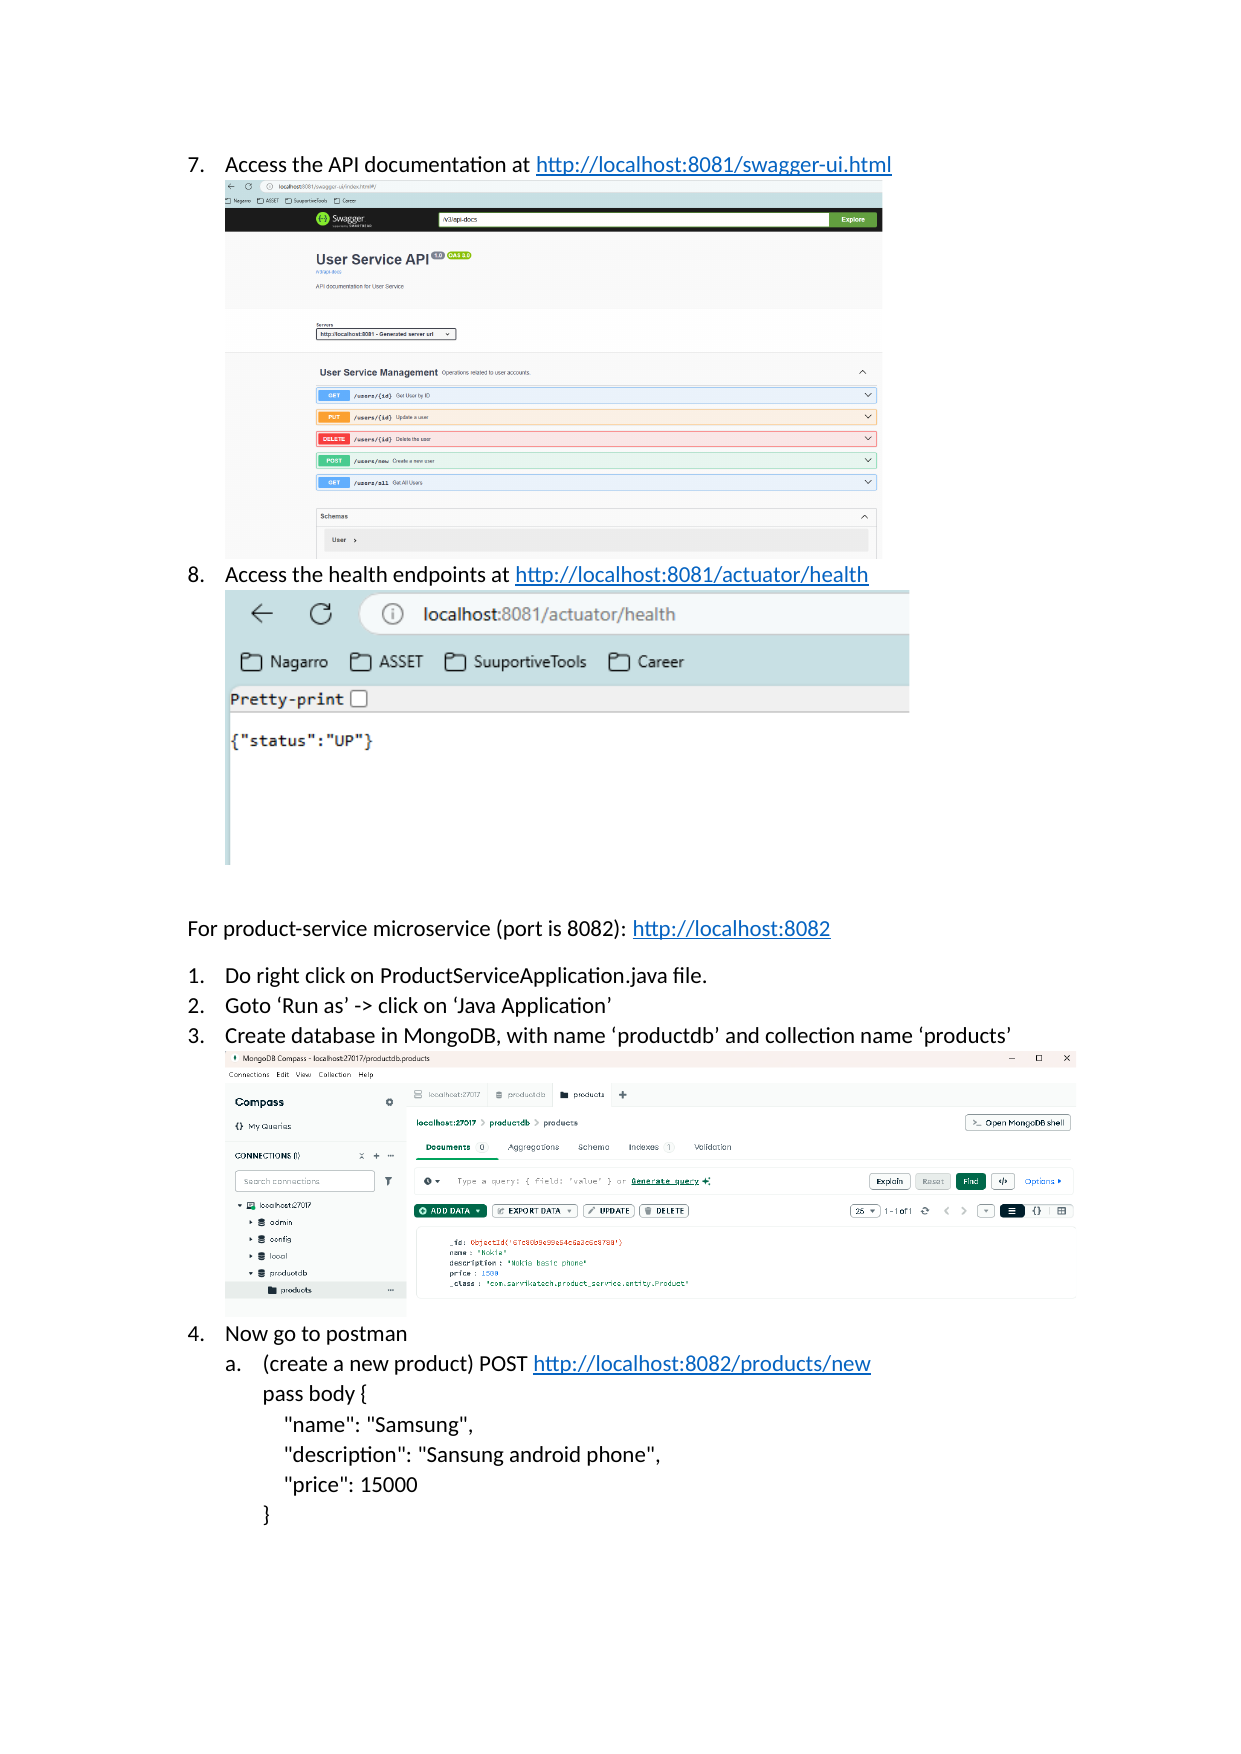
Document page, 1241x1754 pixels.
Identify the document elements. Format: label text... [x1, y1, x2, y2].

list } [262, 1500, 1090, 1528]
list "price": 15000 [262, 1470, 1090, 1498]
picture [225, 180, 883, 559]
list (create a new product) POST http://localhost:8082/products/new pass body { [225, 1349, 1090, 1408]
list Now go to postman [187, 1319, 1090, 1347]
text For product-service microservice (port is 8082): http://localhost:8082 [187, 914, 1090, 942]
list Do right click on ProductServiceApplication.java file. [187, 961, 1090, 989]
list "name": "Samsung", [262, 1410, 1090, 1438]
picture [225, 590, 910, 865]
list Create database in MongoDB, with name ‘productdb’ and collection name ‘products’ [187, 1021, 1090, 1049]
picture [225, 1051, 1077, 1317]
list Goto ‘Run as’ -> click on ‘Java Application’ [187, 991, 1090, 1019]
list "description": "Sansung android phone", [262, 1440, 1090, 1468]
